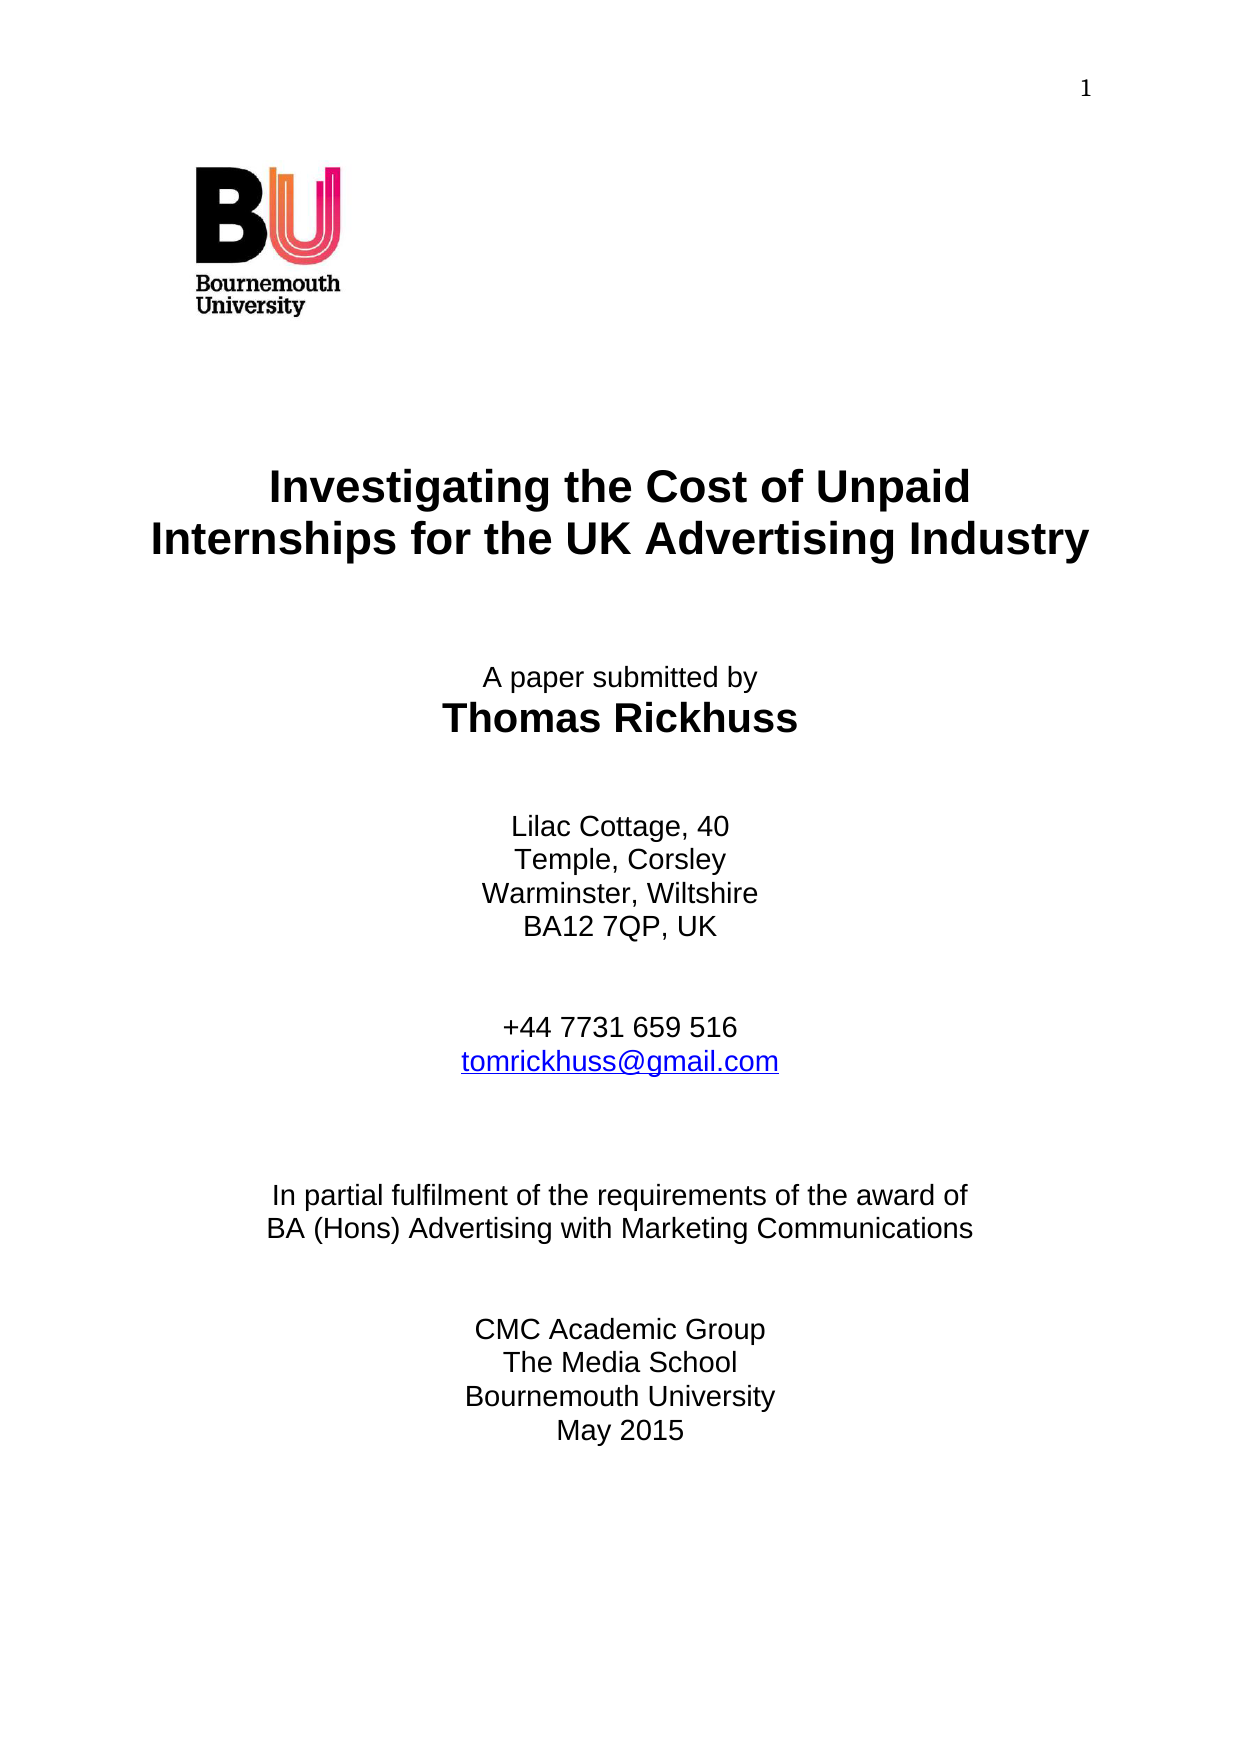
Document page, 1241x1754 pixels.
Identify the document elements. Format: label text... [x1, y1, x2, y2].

text In partial fulfilment of the requirements of the award of [150, 1077, 1090, 1211]
text The Media School [150, 1346, 1090, 1379]
text Investigating the Cost of Unpaid Internships for the UK Advertising Industry [150, 459, 1090, 564]
text +44 7731 659 516 tomrickhuss@gmail.com [150, 943, 1090, 1077]
text Temple, Corsley Warminster, Wiltshire BA12 7QP, UK [150, 842, 1090, 943]
text BA (Hons) Advertising with Marketing Communications [150, 1211, 1090, 1245]
text CMC Academic Group [150, 1312, 1090, 1346]
text Bournemouth University [150, 1379, 1090, 1413]
text May 2015 [150, 1413, 1090, 1446]
text A paper submitted by [150, 660, 1090, 694]
text Thomas Rickhuss Lilac Cottage, 40 [150, 694, 1090, 842]
